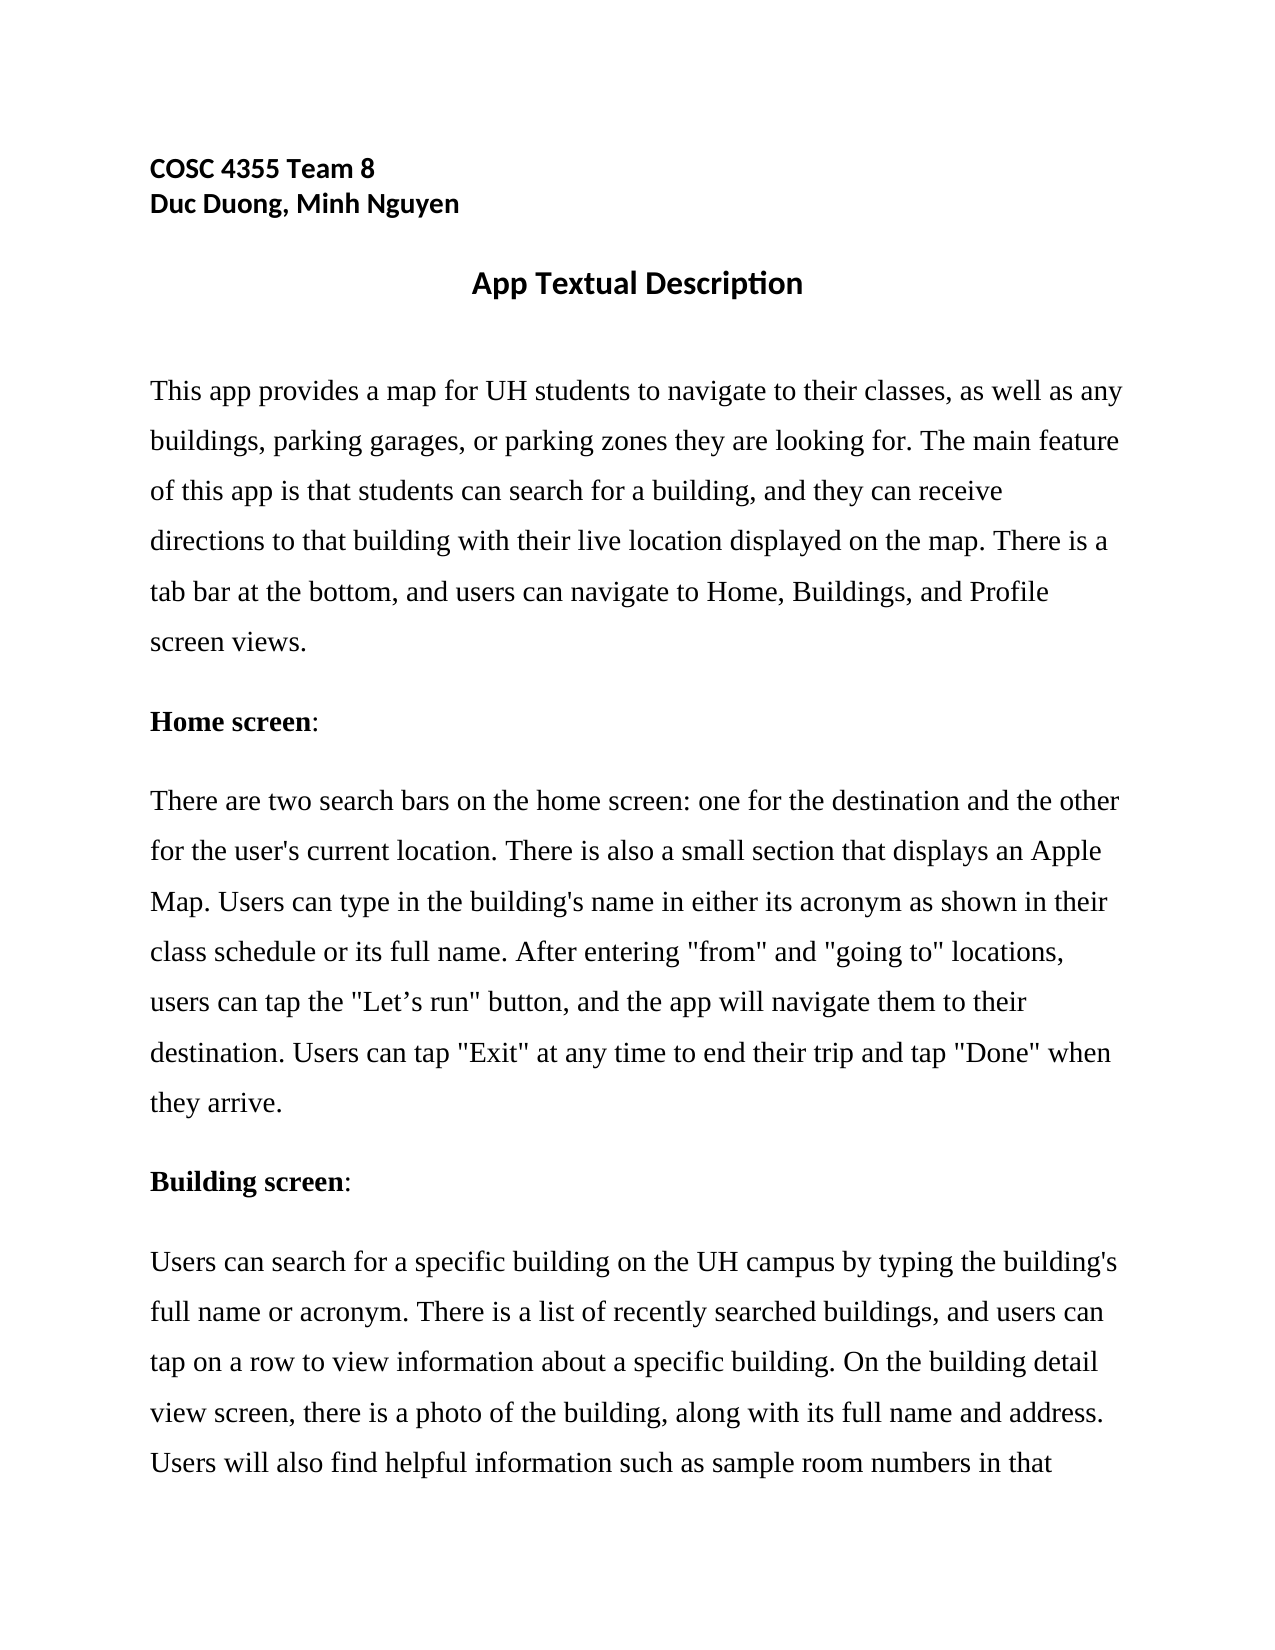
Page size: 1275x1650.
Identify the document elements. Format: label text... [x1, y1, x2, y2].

text This app provides a map for UH students to navigate to their classes, as well as any buildings, parking garages, or parking zones they are looking for. The main feature of this app is that students can search for a building, and they can receive directions to that building with their live location displayed on the map. There is a tab bar at the bottom, and users can navigate to Home, Buildings, and Profile screen views. [150, 373, 1125, 658]
text Building screen: [150, 1164, 1125, 1198]
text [150, 1244, 1125, 1479]
text There are two search bars on the home screen: one for the destination and the other for the user's current location. There is also a small section that displays an Apple Map. Users can type in the building's name in either its acronym as shown in their class schedule or its full name. After entering "from" and "going to" locations, users can tap the "Let’s run" button, and the app will navigate them to their destination. Users can tap "Exit" at any time to end their trip and tap "Done" when they arrive. [150, 783, 1125, 1118]
text Duc Duong, Minh Nguyen [150, 186, 1125, 221]
text COSC 4355 Team 8 [150, 150, 1125, 186]
text App Textual Description [150, 262, 1125, 303]
text Home screen: [150, 704, 1125, 737]
